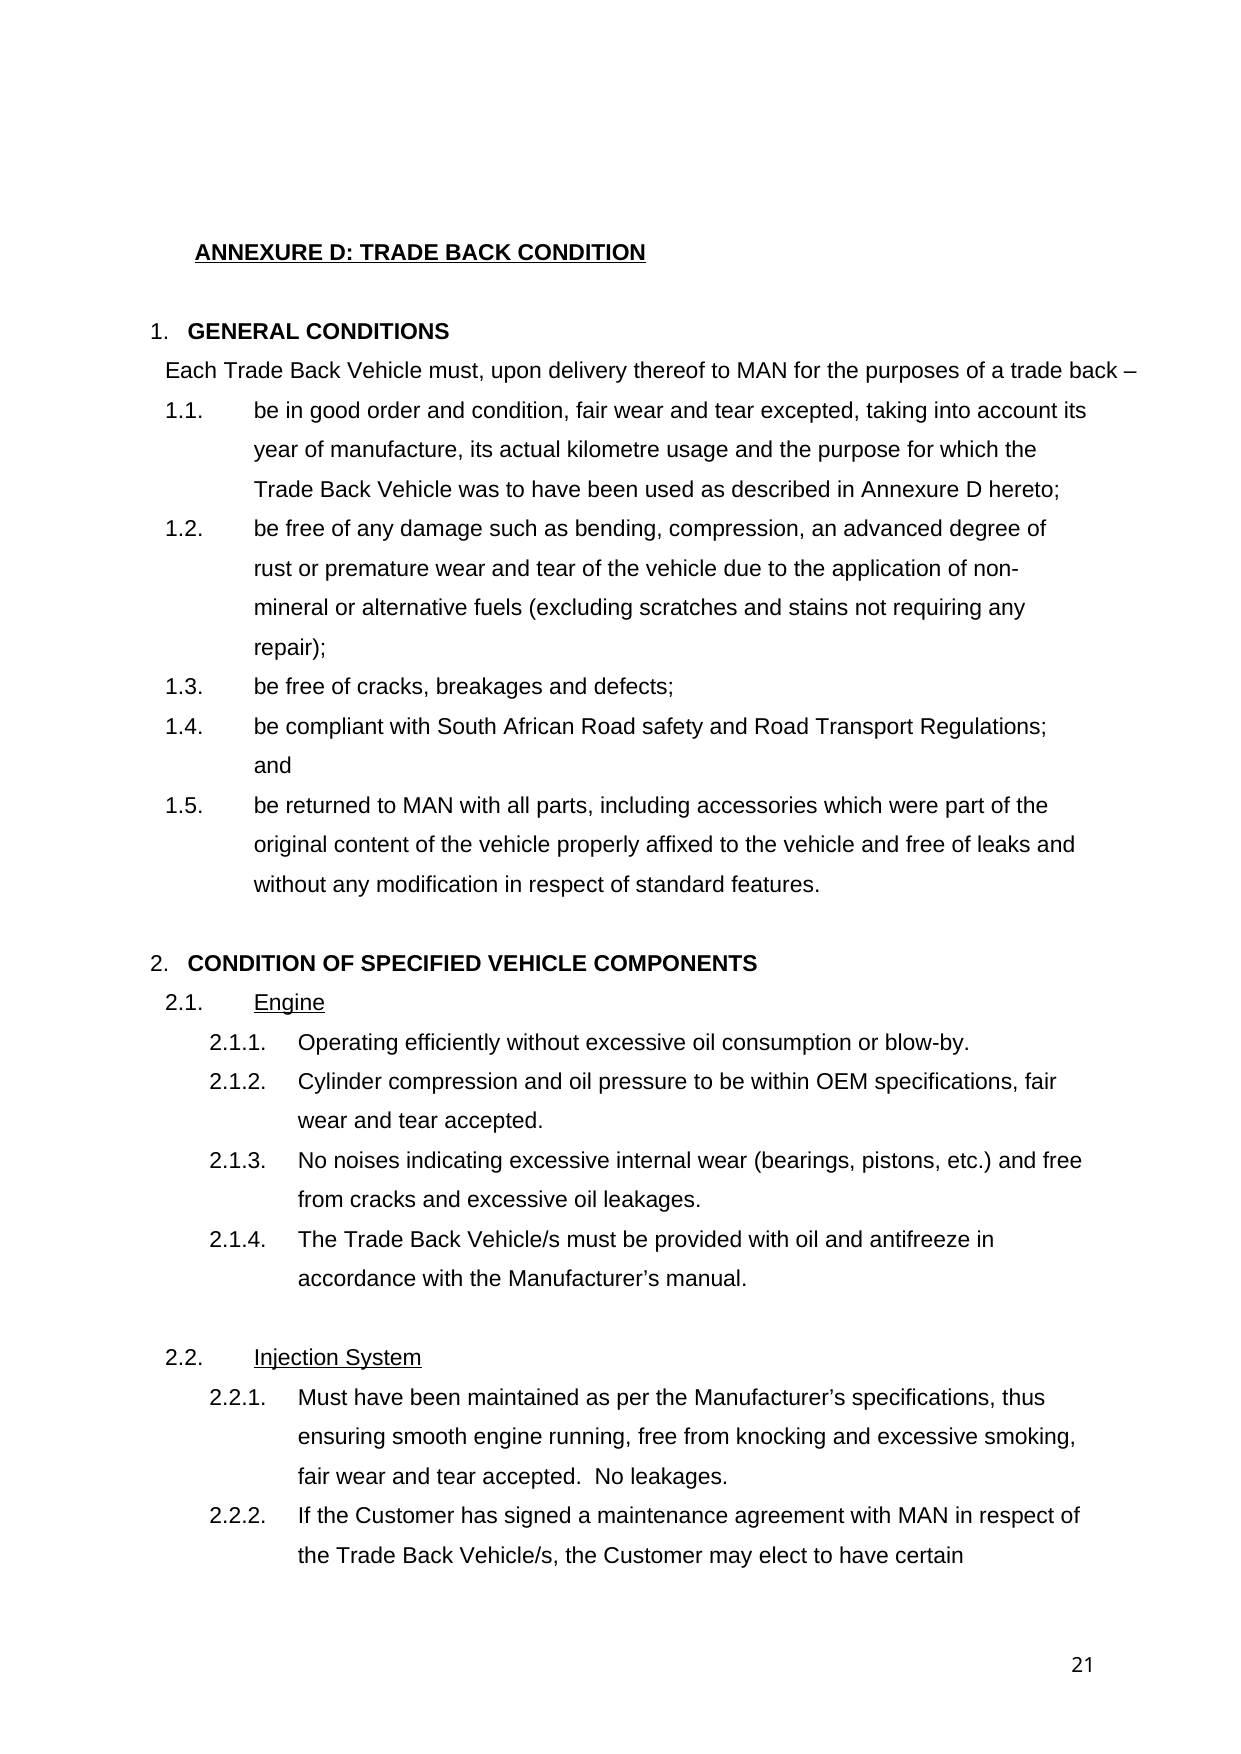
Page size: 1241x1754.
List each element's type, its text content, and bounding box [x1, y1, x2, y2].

list be returned to MAN with all parts, including accessories which were part of the original content of the vehicle properly affixed to the vehicle and free of leaks and without any modification in respect of standard features. [165, 792, 1090, 897]
list The Trade Back Vehicle/s must be provided with oil and antifreeze in accordance with the Manufacturer’s manual. [209, 1226, 1090, 1292]
text ANNEXURE D: TRADE BACK CONDITION [194, 239, 1090, 265]
list Operating efficiently without excessive oil consumption or blow-by. [209, 1028, 1090, 1055]
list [209, 1502, 1090, 1568]
list No noises indicating excessive internal wear (bearings, pistons, etc.) and free from cracks and excessive oil leakages. [209, 1147, 1090, 1213]
list Injection System [165, 1344, 1090, 1371]
list GENERAL CONDITIONS [150, 318, 1090, 344]
list be free of any damage such as bending, compression, an advanced degree of rust or premature wear and tear of the vehicle due to the application of non-mineral or alternative fuels (excluding scratches and stains not requiring any repair); [165, 515, 1090, 660]
list be compliant with South African Road safety and Road Transport Regulations; and [165, 713, 1090, 778]
list Cylinder compression and oil pressure to be within OEM specifications, fair wear and tear accepted. [209, 1068, 1090, 1134]
list Engine [165, 989, 1090, 1015]
list be in good order and condition, fair wear and tear excepted, taking into account its year of manufacture, its actual kilometre usage and the purpose for which the Trade Back Vehicle was to have been used as described in Annexure D hereto; [165, 397, 1090, 502]
text Each Trade Back Vehicle must, upon delivery thereof to MAN for the purposes of a trade back – [165, 357, 1162, 384]
list CONDITION OF SPECIFIED VEHICLE COMPONENTS [150, 949, 1090, 976]
list Must have been maintained as per the Manufacturer’s specifications, thus ensuring smooth engine running, free from knocking and excessive smoking, fair wear and tear accepted. No leakages. [209, 1384, 1090, 1489]
list be free of cracks, breakages and defects; [165, 673, 1090, 699]
